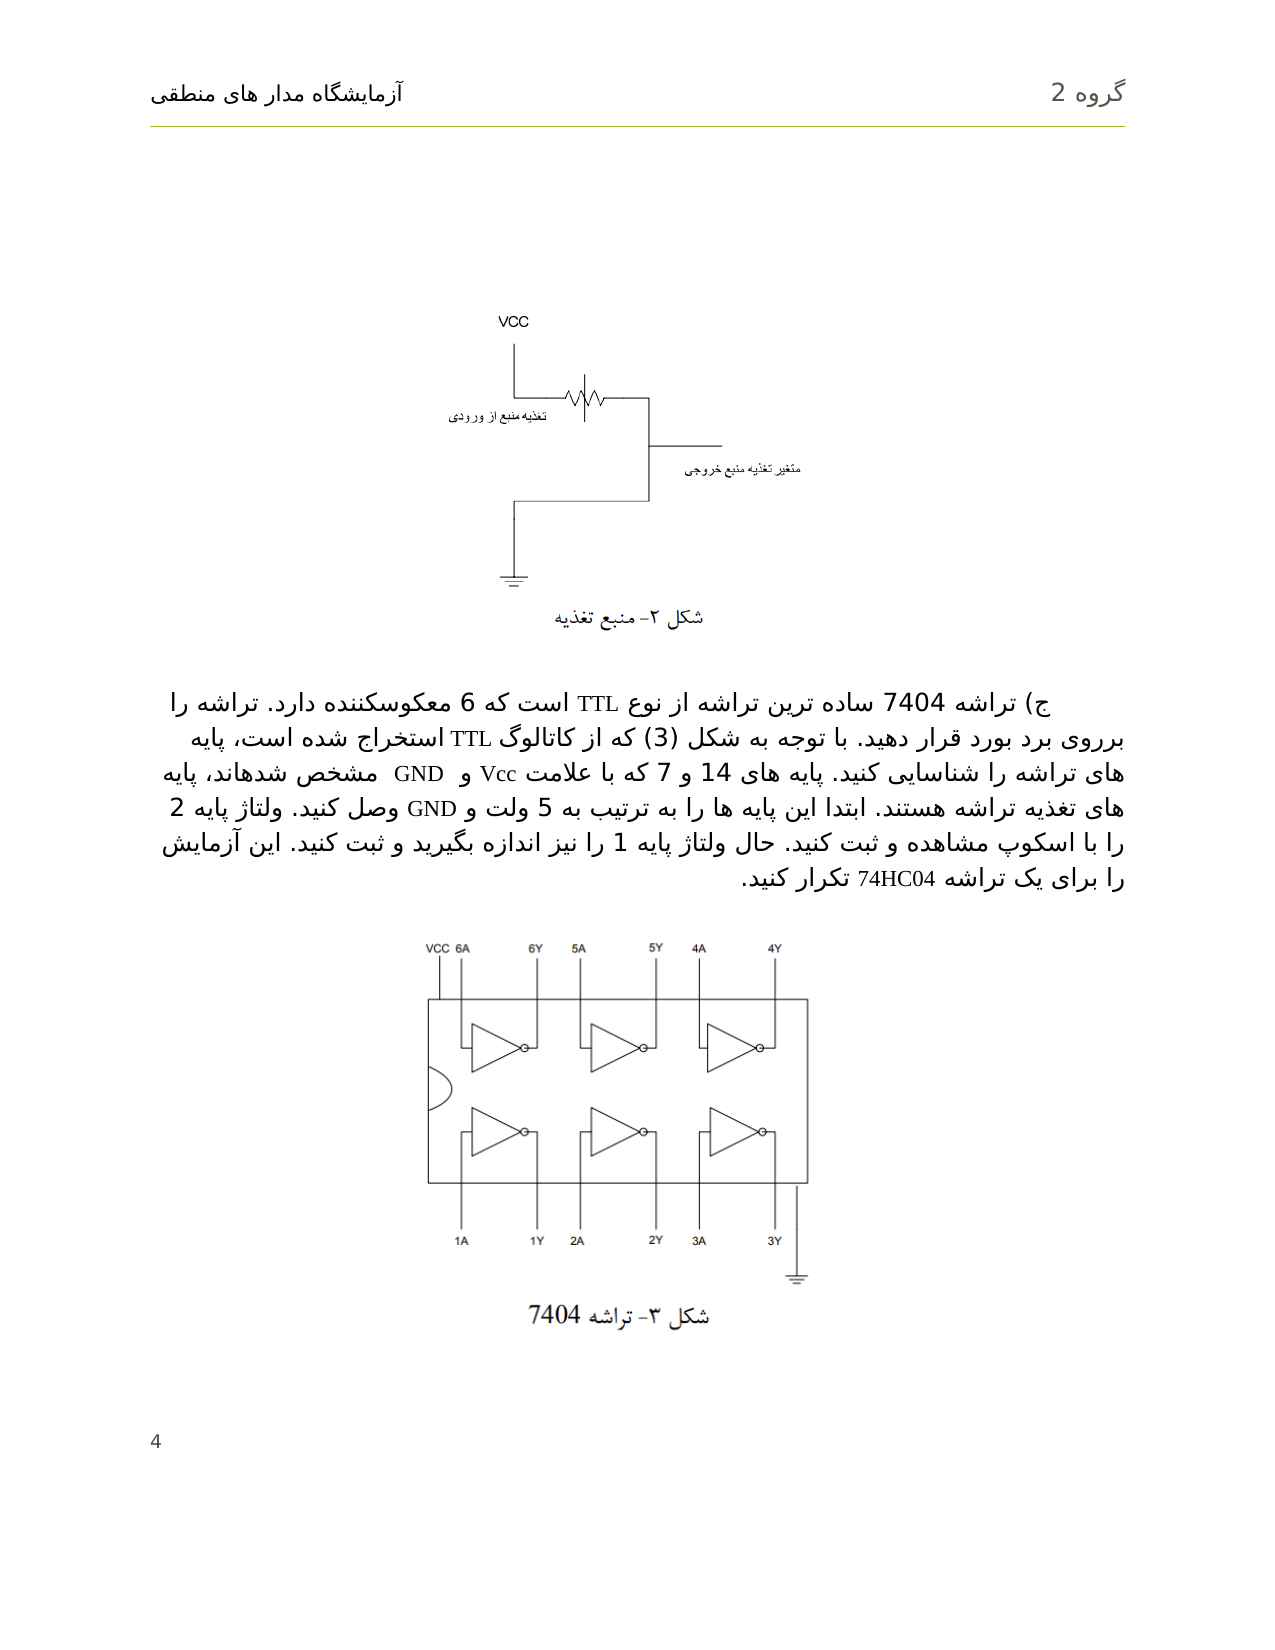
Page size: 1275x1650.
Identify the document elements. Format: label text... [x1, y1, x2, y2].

picture [308, 919, 892, 1380]
picture [307, 283, 893, 661]
text ج) تراشه 7404 ساده ترین تراشه از نوع TTL است که 6 معکوسکننده دارد. تراشه را برروی برد بورد قرار دهید. با توجه به شکل (3) که از کاتالوگ TTL استخراج شده است، پایه های تراشه را شناسایی کنید. پایه های 14 و 7 که با علامت Vcc و GND مشخص شدهاند، پایه های تغذیه تراشه هستند. ابتدا این پایه ها را به ترتیب به 5 ولت و GND وصل کنید. ولتاژ پایه 2 را با اسکوپ مشاهده و ثبت کنید. حال ولتاژ پایه 1 را نیز اندازه بگیرید و ثبت کنید. این آزمایش را برای یک تراشه 74HC04 تکرار کنید. [150, 688, 1125, 893]
